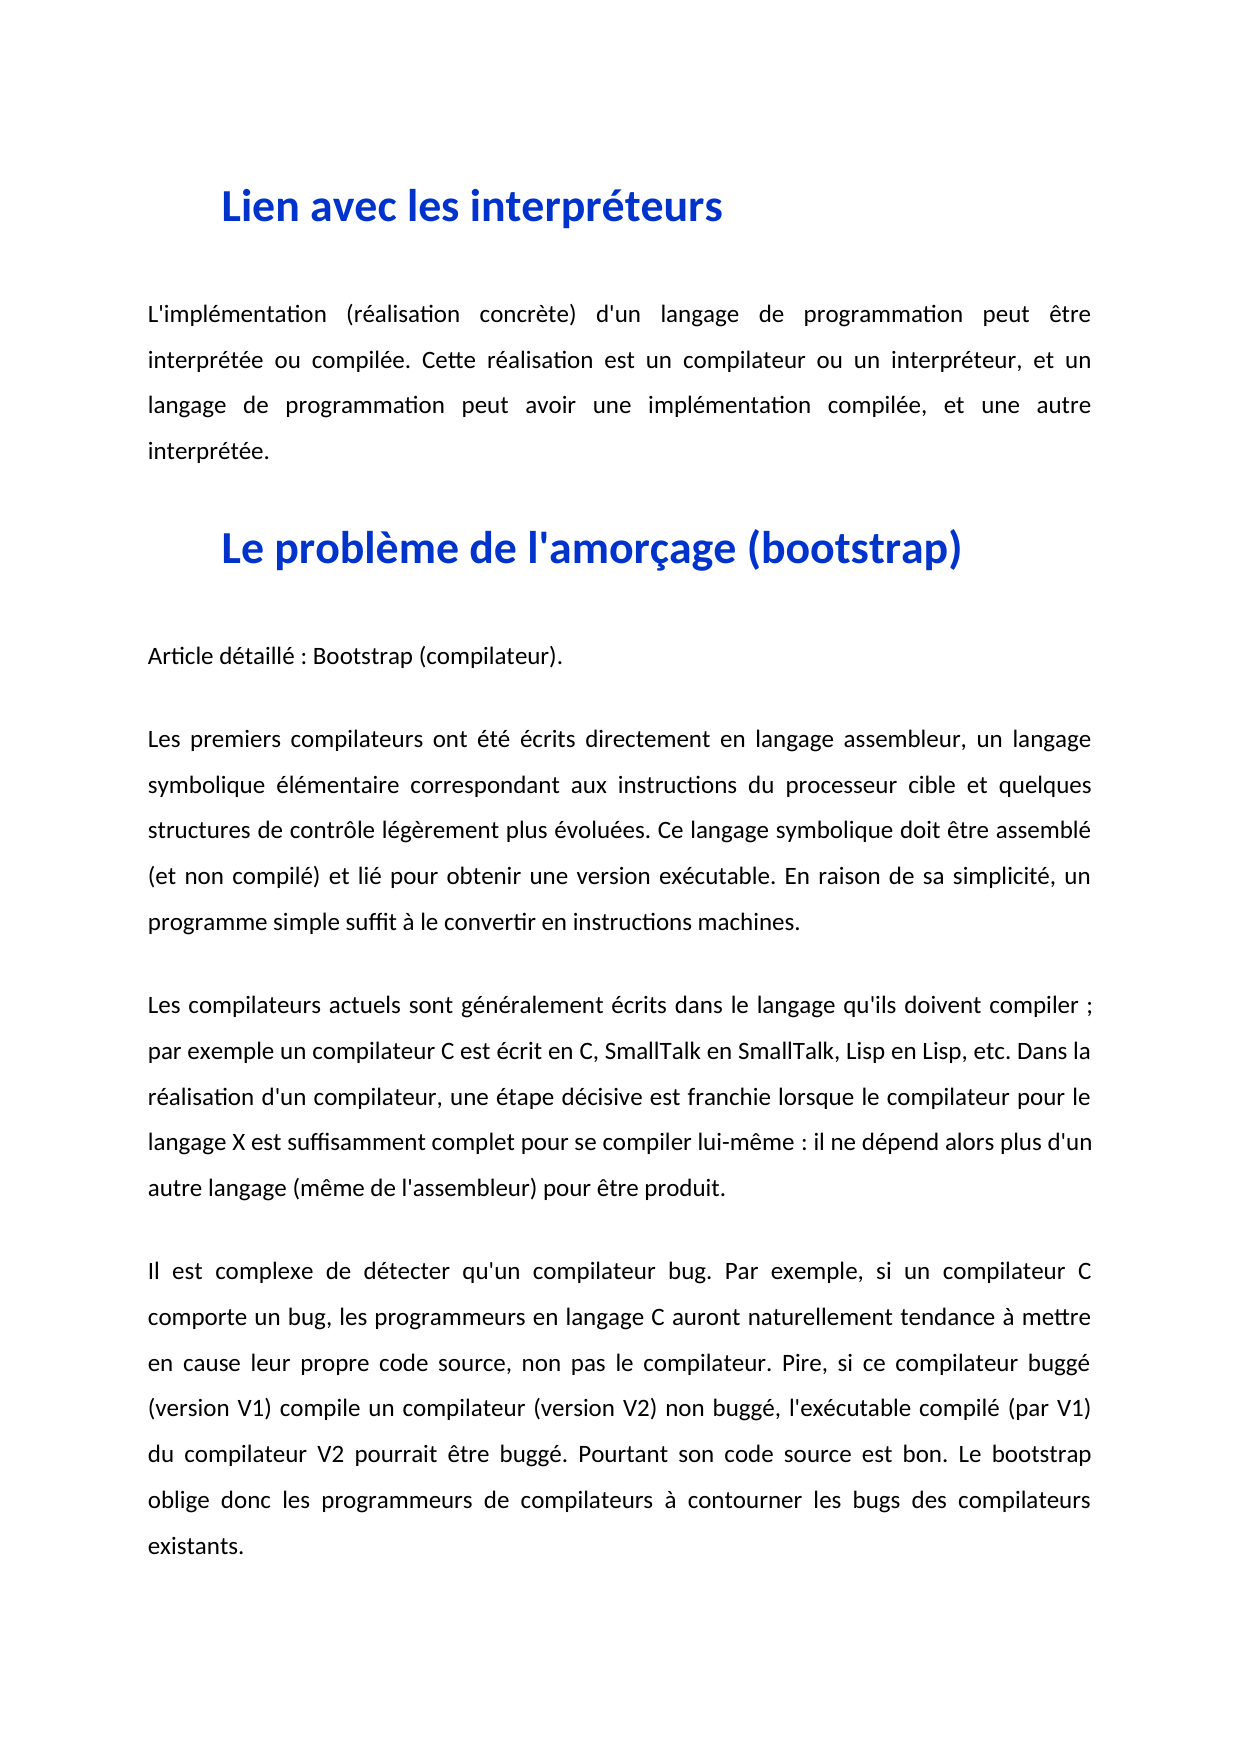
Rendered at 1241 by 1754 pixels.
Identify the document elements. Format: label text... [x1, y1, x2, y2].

text Les compilateurs actuels sont généralement écrits dans le langage qu'ils doivent compiler ; par exemple un compilateur C est écrit en C, SmallTalk en SmallTalk, Lisp en Lisp, etc. Dans la réalisation d'un compilateur, une étape décisive est franchie lorsque le compilateur pour le langage X est suffisamment complet pour se compiler lui-même : il ne dépend alors plus d'un autre langage (même de l'assembleur) pour être produit. [148, 989, 1093, 1203]
text Article détaillé : Bootstrap (compilateur). [148, 640, 1093, 670]
text Les premiers compilateurs ont été écrits directement en langage assembleur, un langage symbolique élémentaire correspondant aux instructions du processeur cible et quelques structures de contrôle légèrement plus évoluées. Ce langage symbolique doit être assemblé (et non compilé) et lié pour obtenir une version exécutable. En raison de sa simplicité, un programme simple suffit à le convertir en instructions machines. [148, 723, 1093, 937]
text Il est complexe de détecter qu'un compilateur bug. Par exemple, si un compilateur C comporte un bug, les programmeurs en langage C auront naturellement tendance à mettre en cause leur propre code source, non pas le compilateur. Pire, si ce compilateur buggé (version V1) compile un compilateur (version V2) non buggé, l'exécutable compilé (par V1) du compilateur V2 pourrait être buggé. Pourtant son code source est bon. Le bootstrap oblige donc les programmeurs de compilateurs à contourner les bugs des compilateurs existants. [148, 1255, 1093, 1560]
text L'implémentation (réalisation concrète) d'un langage de programmation peut être interprétée ou compilée. Cette réalisation est un compilateur ou un interpréteur, et un langage de programmation peut avoir une implémentation compilée, et une autre interprétée. [148, 298, 1093, 466]
text Lien avec les interpréteurs [221, 177, 1093, 233]
text Le problème de l'amorçage (bootstrap) [221, 518, 1093, 574]
